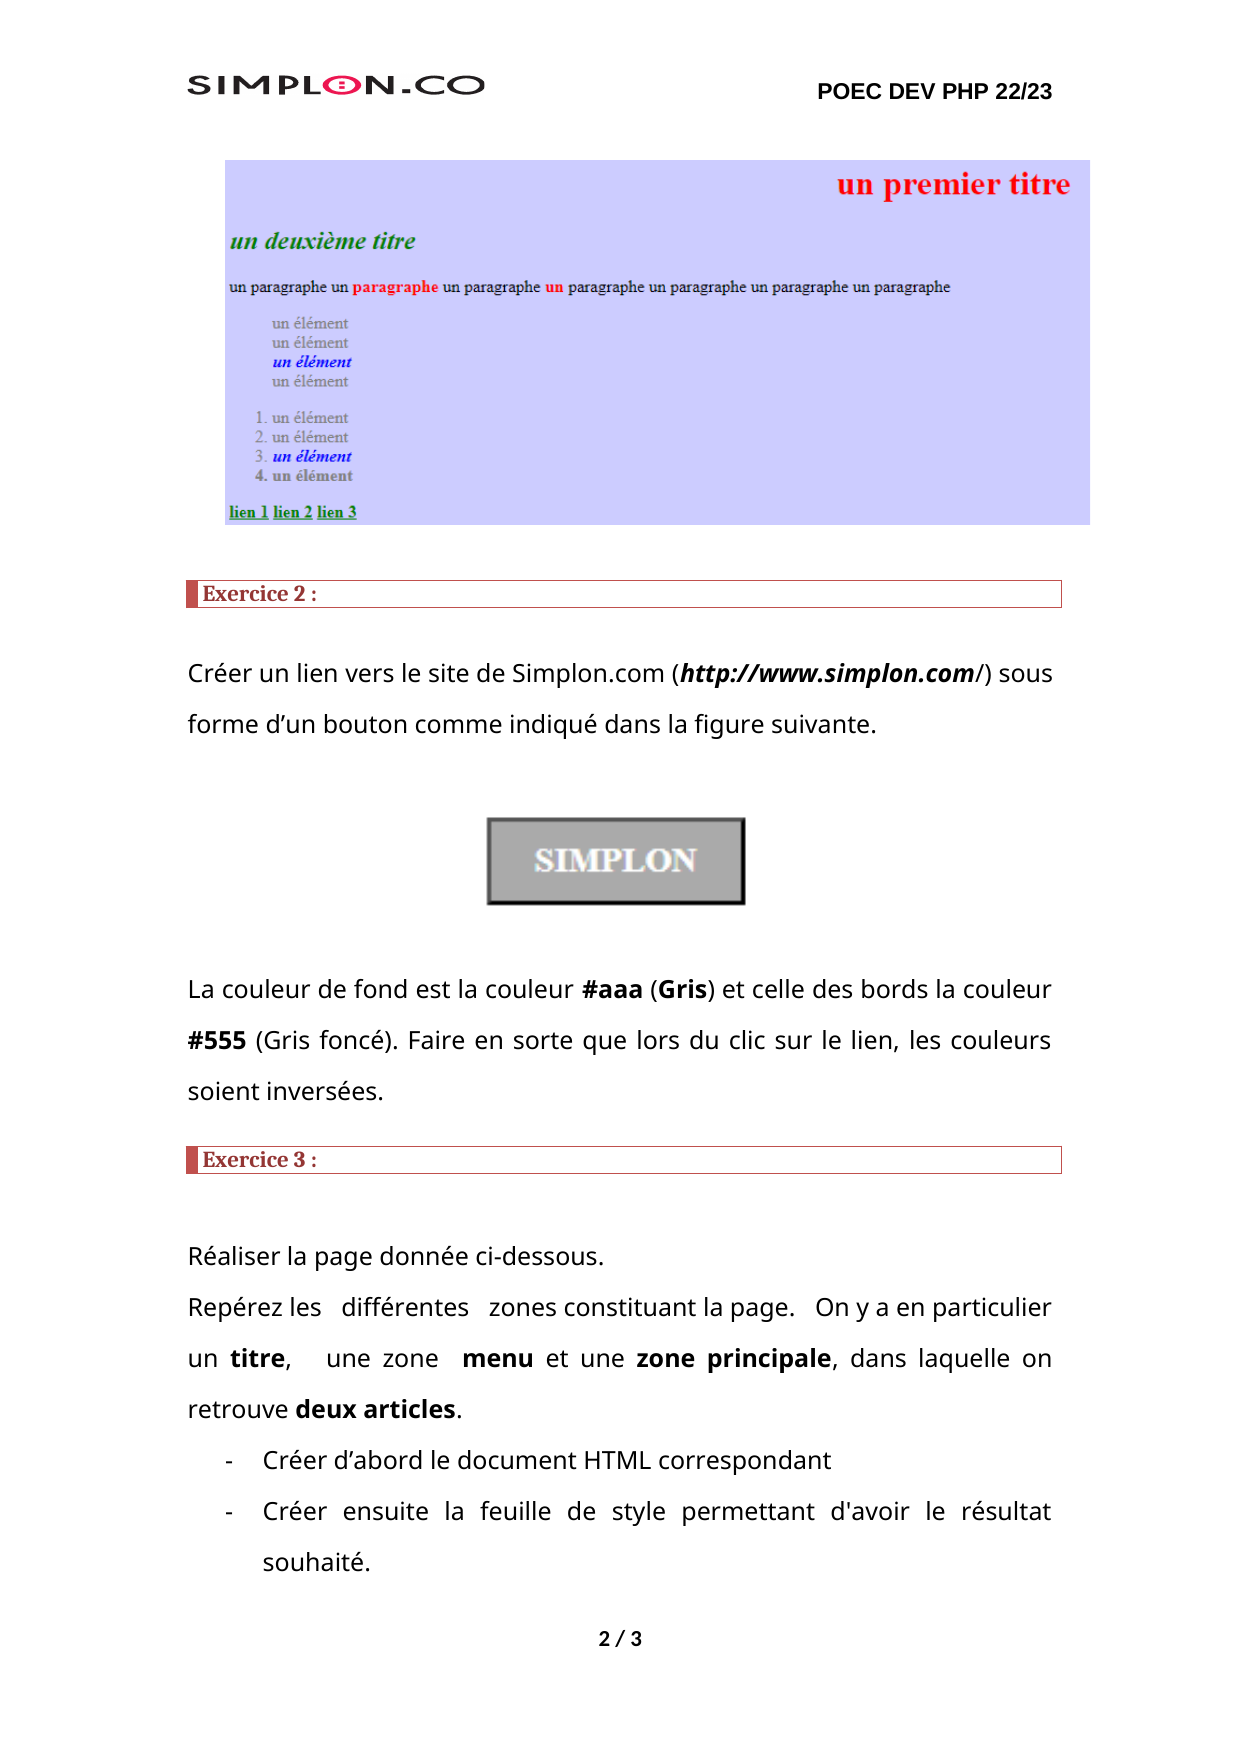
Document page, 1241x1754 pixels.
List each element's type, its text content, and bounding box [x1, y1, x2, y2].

text Créer un lien vers le site de Simplon.com (http://www.simplon.com/) sous forme d’un bouton comme indiqué dans la figure suivante. [187, 656, 1053, 741]
text Réaliser la page donnée ci-dessous. [187, 1238, 1053, 1273]
picture [481, 791, 759, 941]
picture [187, 73, 485, 100]
list Créer d’abord le document HTML correspondant [225, 1443, 1053, 1477]
text La couleur de fond est la couleur #aaa (Gris) et celle des bords la couleur #555 (Gris foncé). Faire en sorte que lors du clic sur le lien, les couleurs soient inversées. [187, 972, 1053, 1108]
text Repérez les différentes zones constituant la page. On y a en particulier un titre, une zone menu et une zone principale, dans laquelle on retrouve deux articles. [187, 1289, 1053, 1426]
picture [225, 160, 1091, 525]
list Créer ensuite la feuille de style permettant d'avoir le résultat souhaité. [225, 1494, 1053, 1579]
text Exercice 2 : [198, 581, 1061, 607]
text Exercice 3 : [198, 1147, 1061, 1173]
